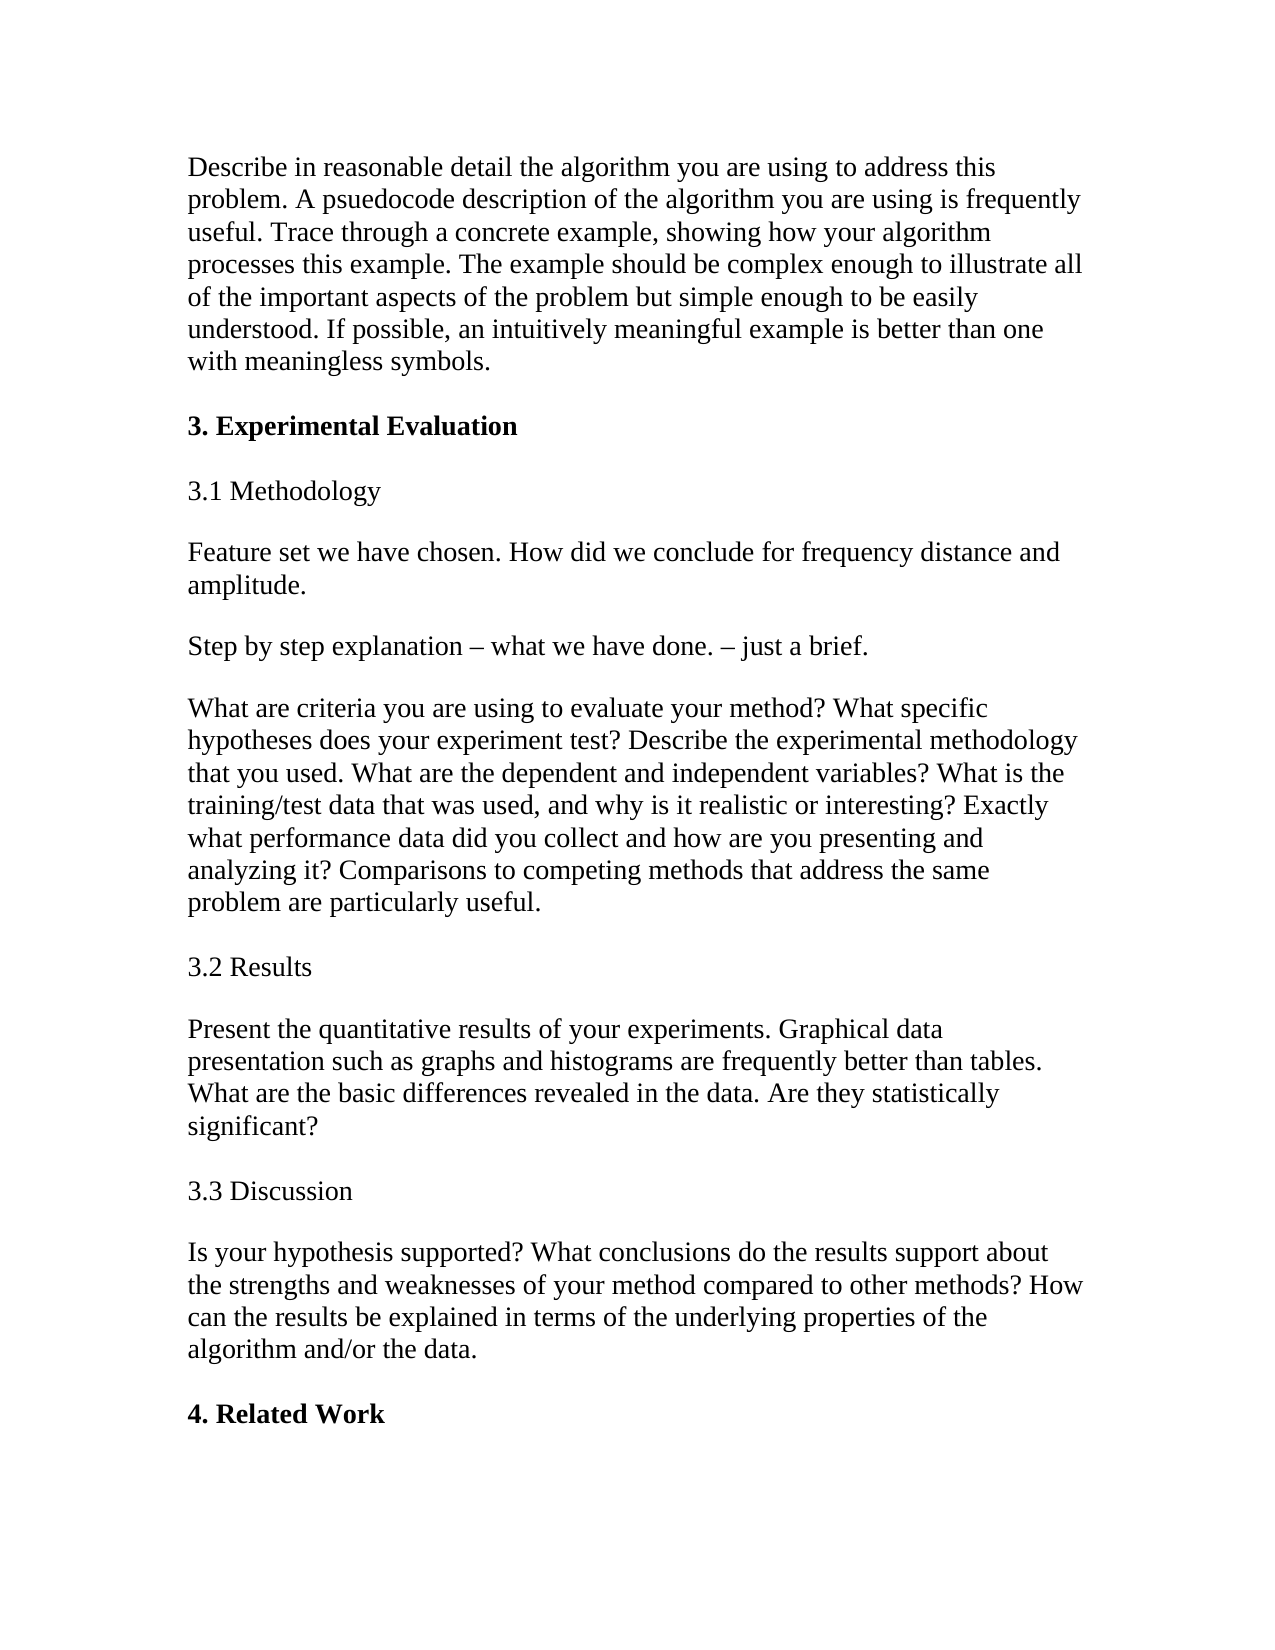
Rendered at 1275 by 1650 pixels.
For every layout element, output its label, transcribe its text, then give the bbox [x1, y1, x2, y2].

text What are criteria you are using to evaluate your method? What specific hypotheses does your experiment test? Describe the experimental methodology that you used. What are the dependent and independent variables? What is the training/test data that was used, and why is it realistic or interesting? Exactly what performance data did you collect and how are you presenting and analyzing it? Comparisons to competing methods that address the same problem are particularly useful. 3.2 Results [187, 691, 1087, 983]
text Feature set we have chosen. How did we conclude for frequency distance and amplitude. [187, 536, 1087, 600]
text Present the quantitative results of your experiments. Graphical data presentation such as graphs and histograms are frequently better than tables. What are the basic differences revealed in the data. Are they statistically significant? 3.3 Discussion [187, 1012, 1087, 1206]
text Is your hypothesis supported? What conclusions do the results support about the strengths and weaknesses of your method compared to other methods? How can the results be explained in terms of the underlying properties of the algorithm and/or the data. 4. Related Work [187, 1235, 1087, 1430]
text Describe in reasonable detail the algorithm you are using to address this problem. A psuedocode description of the algorithm you are using is frequently useful. Trace through a concrete example, showing how your algorithm processes this example. The example should be complex enough to illustrate all of the important aspects of the problem but simple enough to be easily understood. If possible, an intuitively meaningful example is better than one with meaningless symbols. 3. Experimental Evaluation 3.1 Methodology [187, 150, 1087, 506]
text Step by step explanation – what we have done. – just a brief. [187, 629, 1087, 662]
